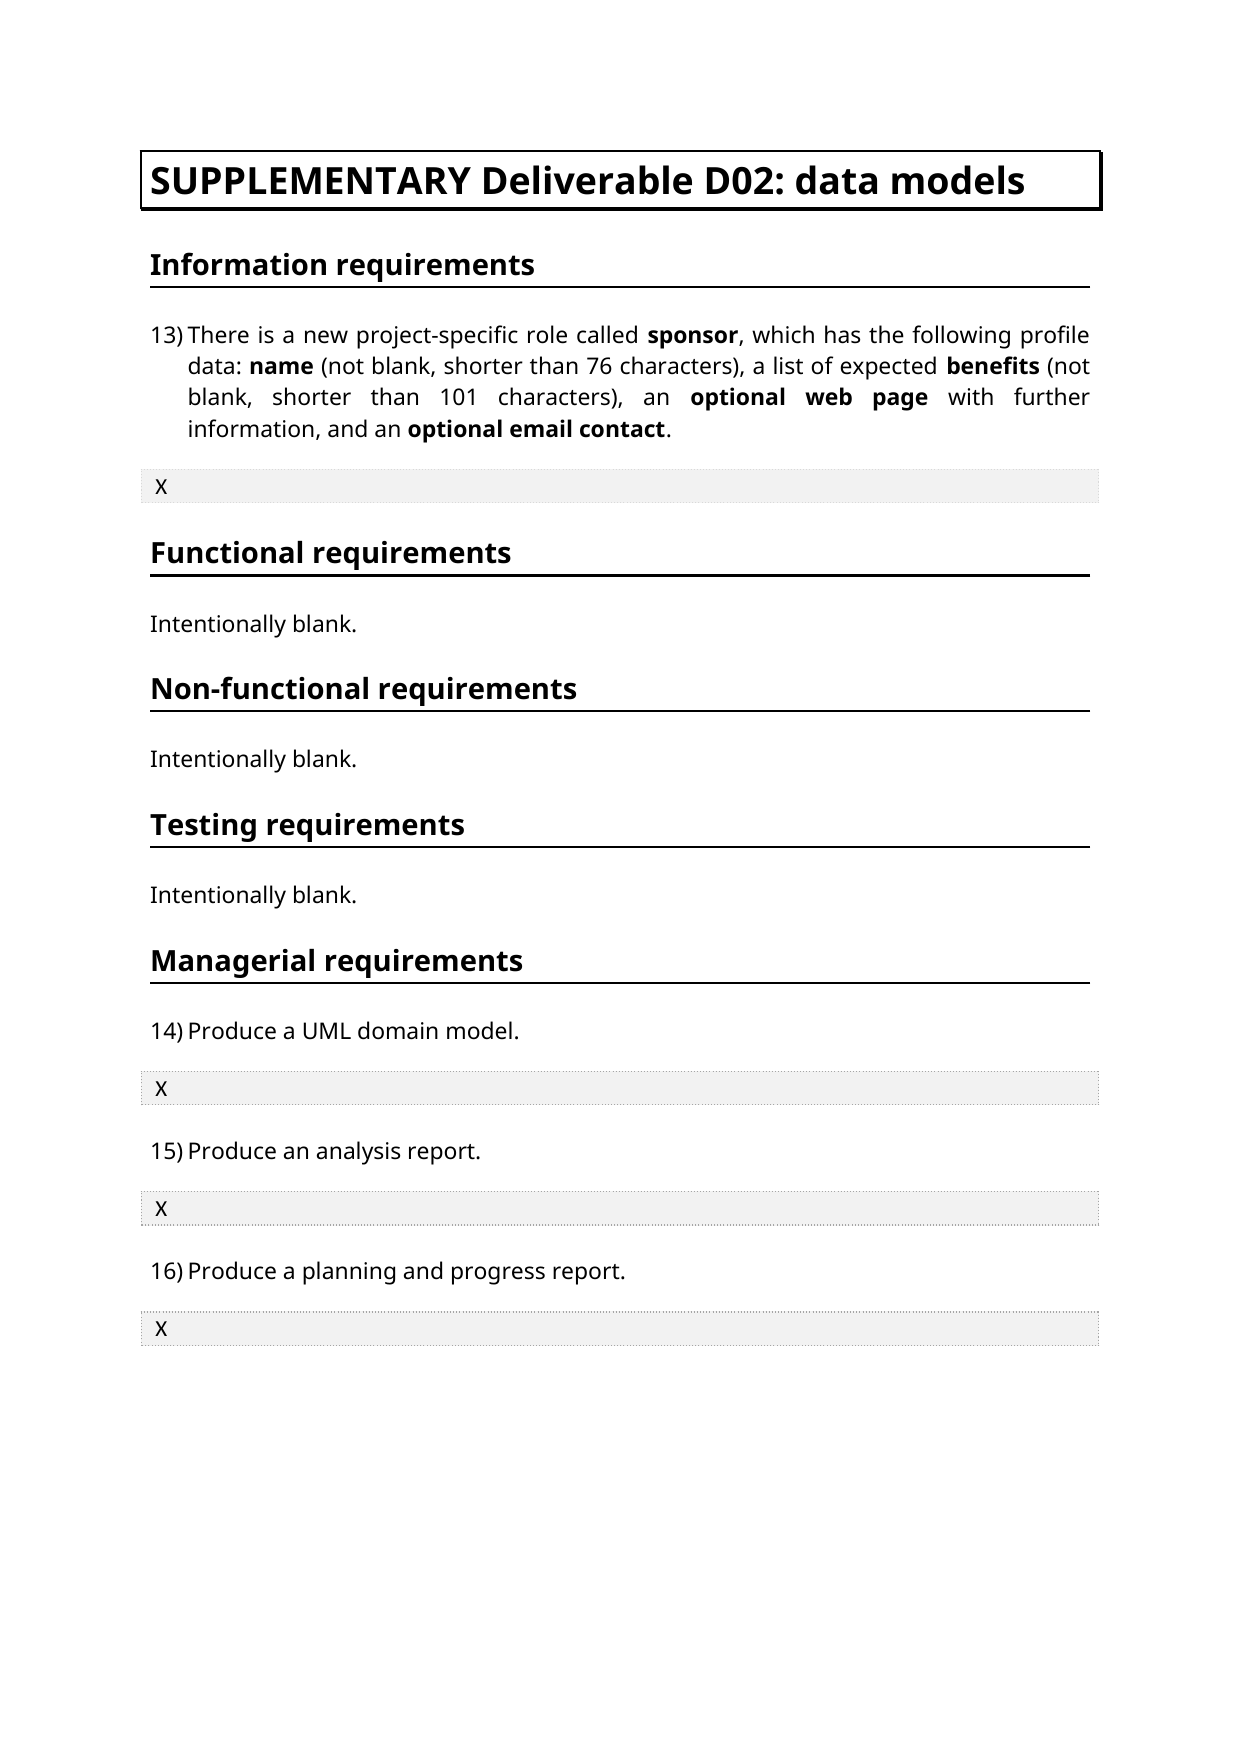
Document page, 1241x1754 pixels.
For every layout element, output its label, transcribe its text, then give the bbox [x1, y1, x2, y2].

subtitle Non-functional requirements [150, 668, 1090, 710]
list Produce a UML domain model. [150, 1015, 1090, 1046]
subtitle Testing requirements [150, 804, 1090, 846]
subtitle Managerial requirements [150, 940, 1090, 982]
list Produce an analysis report. [150, 1135, 1090, 1166]
subtitle Functional requirements [150, 533, 1090, 574]
subtitle Information requirements [150, 244, 1090, 286]
subtitle SUPPLEMENTARY Deliverable D02: data models [142, 152, 1099, 207]
text Intentionally blank. [150, 879, 1090, 910]
text Intentionally blank. [150, 608, 1090, 639]
text Intentionally blank. [150, 743, 1090, 774]
list There is a new project-specific role called sponsor, which has the following profile data: name (not blank, shorter than 76 characters), a list of expected benefits (not blank, shorter than 101 characters), an optional web page with further information, and an optional email contact. [150, 319, 1090, 444]
list Produce a planning and progress report. [150, 1255, 1090, 1286]
